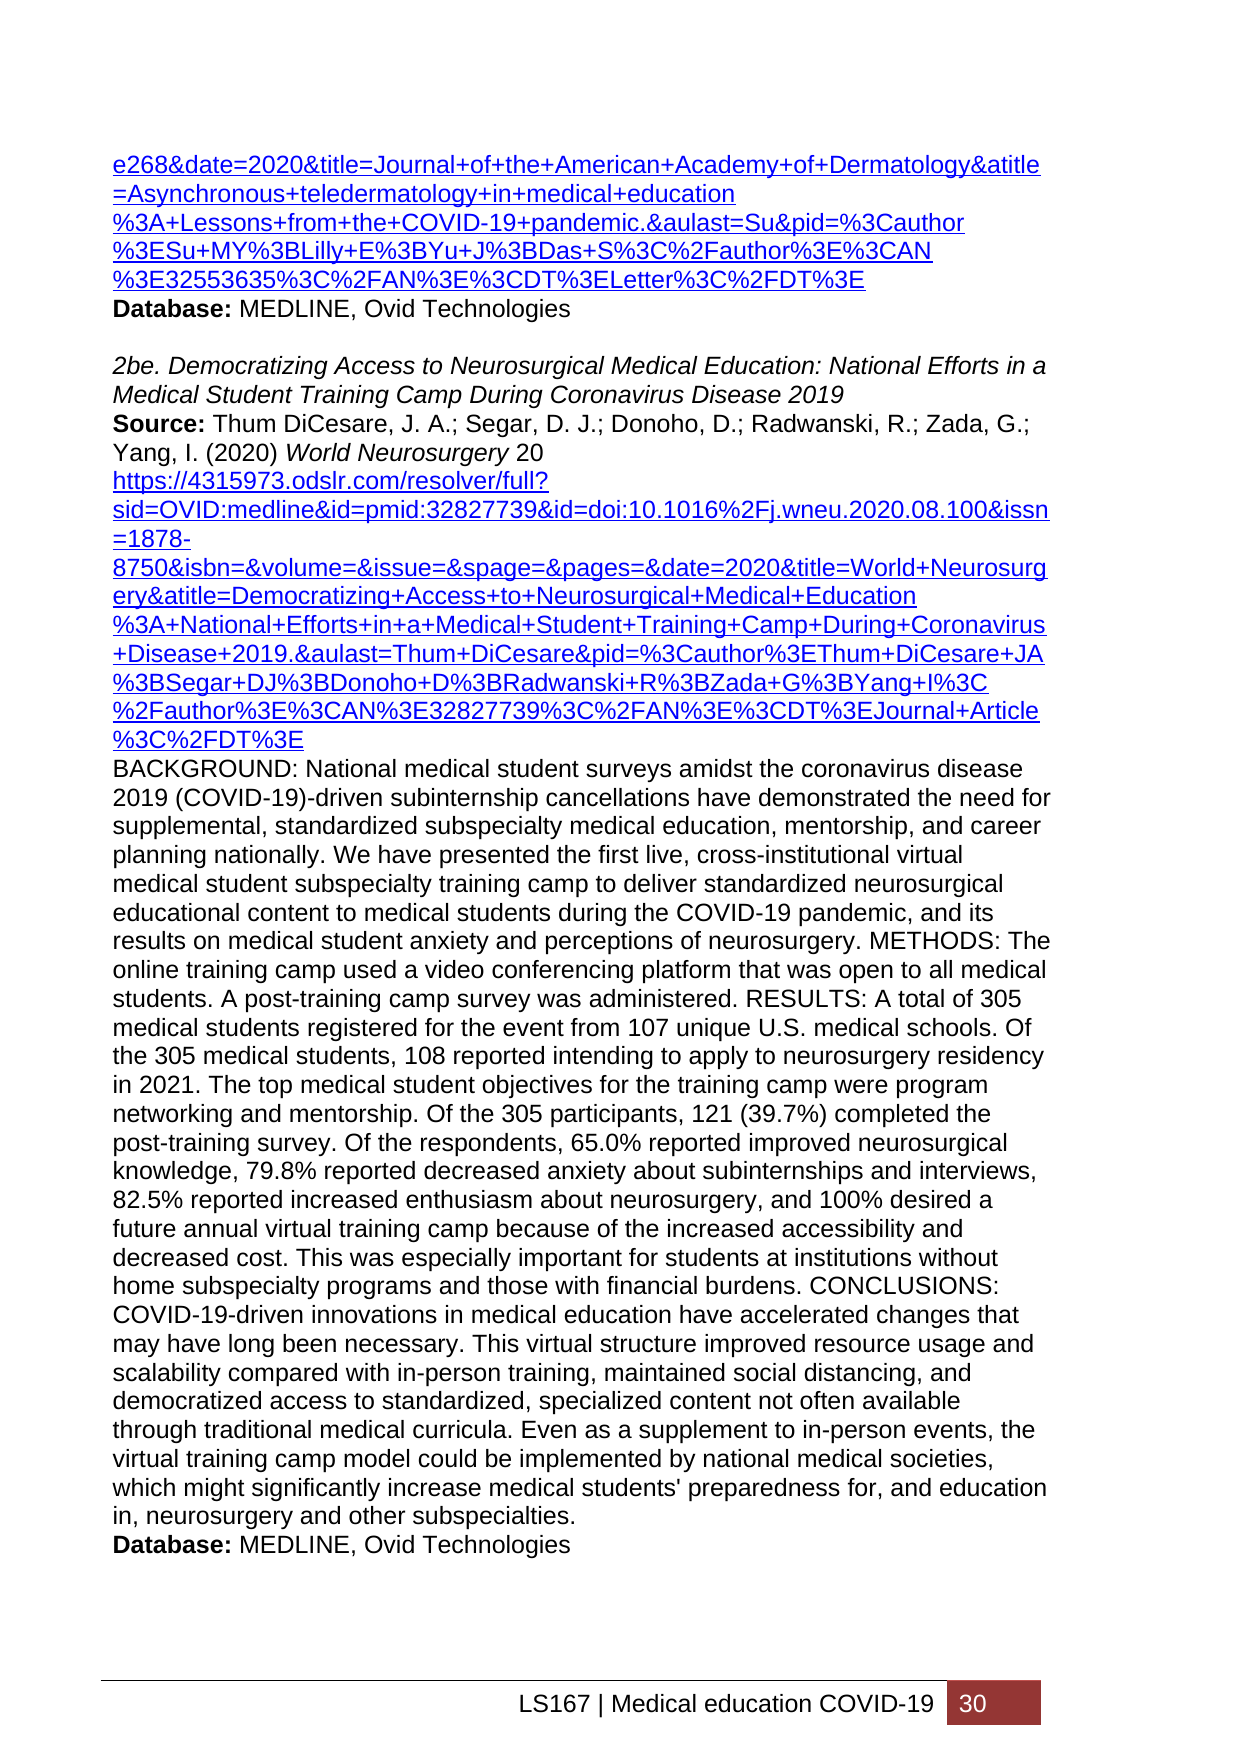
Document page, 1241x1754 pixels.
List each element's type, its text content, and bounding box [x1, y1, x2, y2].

text https://4315973.odslr.com/resolver/full?sid=OVID:medline&id=pmid:32827739&id=doi:10.1016%2Fj.wneu.2020.08.100&issn=1878-8750&isbn=&volume=&issue=&spage=&pages=&date=2020&title=World+Neurosurgery&atitle=Democratizing+Access+to+Neurosurgical+Medical+Education%3A+National+Efforts+in+a+Medical+Student+Training+Camp+During+Coronavirus+Disease+2019.&aulast=Thum+DiCesare&pid=%3Cauthor%3EThum+DiCesare+JA%3BSegar+DJ%3BDonoho+D%3BRadwanski+R%3BZada+G%3BYang+I%3C%2Fauthor%3E%3CAN%3E32827739%3C%2FAN%3E%3CDT%3EJournal+Article%3C%2FDT%3E [112, 466, 1053, 754]
text Source: Thum DiCesare, J. A.; Segar, D. J.; Donoho, D.; Radwanski, R.; Zada, G.; Yang, I. (2020) World Neurosurgery 20 [112, 409, 1053, 466]
text Database: MEDLINE, Ovid Technologies [112, 1530, 1053, 1559]
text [112, 150, 1053, 294]
text BACKGROUND: National medical student surveys amidst the coronavirus disease 2019 (COVID-19)-driven subinternship cancellations have demonstrated the need for supplemental, standardized subspecialty medical education, mentorship, and career planning nationally. We have presented the first live, cross-institutional virtual medical student subspecialty training camp to deliver standardized neurosurgical educational content to medical students during the COVID-19 pandemic, and its results on medical student anxiety and perceptions of neurosurgery. METHODS: The online training camp used a video conferencing platform that was open to all medical students. A post-training camp survey was administered. RESULTS: A total of 305 medical students registered for the event from 107 unique U.S. medical schools. Of the 305 medical students, 108 reported intending to apply to neurosurgery residency in 2021. The top medical student objectives for the training camp were program networking and mentorship. Of the 305 participants, 121 (39.7%) completed the post-training survey. Of the respondents, 65.0% reported improved neurosurgical knowledge, 79.8% reported decreased anxiety about subinternships and interviews, 82.5% reported increased enthusiasm about neurosurgery, and 100% desired a future annual virtual training camp because of the increased accessibility and decreased cost. This was especially important for students at institutions without home subspecialty programs and those with financial burdens. CONCLUSIONS: COVID-19-driven innovations in medical education have accelerated changes that may have long been necessary. This virtual structure improved resource usage and scalability compared with in-person training, maintained social distancing, and democratized access to standardized, specialized content not often available through traditional medical curricula. Even as a supplement to in-person events, the virtual training camp model could be implemented by national medical societies, which might significantly increase medical students' preparedness for, and education in, neurosurgery and other subspecialties. [112, 754, 1053, 1530]
subtitle 2be. Democratizing Access to Neurosurgical Medical Education: National Efforts in a Medical Student Training Camp During Coronavirus Disease 2019 [112, 351, 1053, 409]
text Database: MEDLINE, Ovid Technologies [112, 294, 1053, 322]
